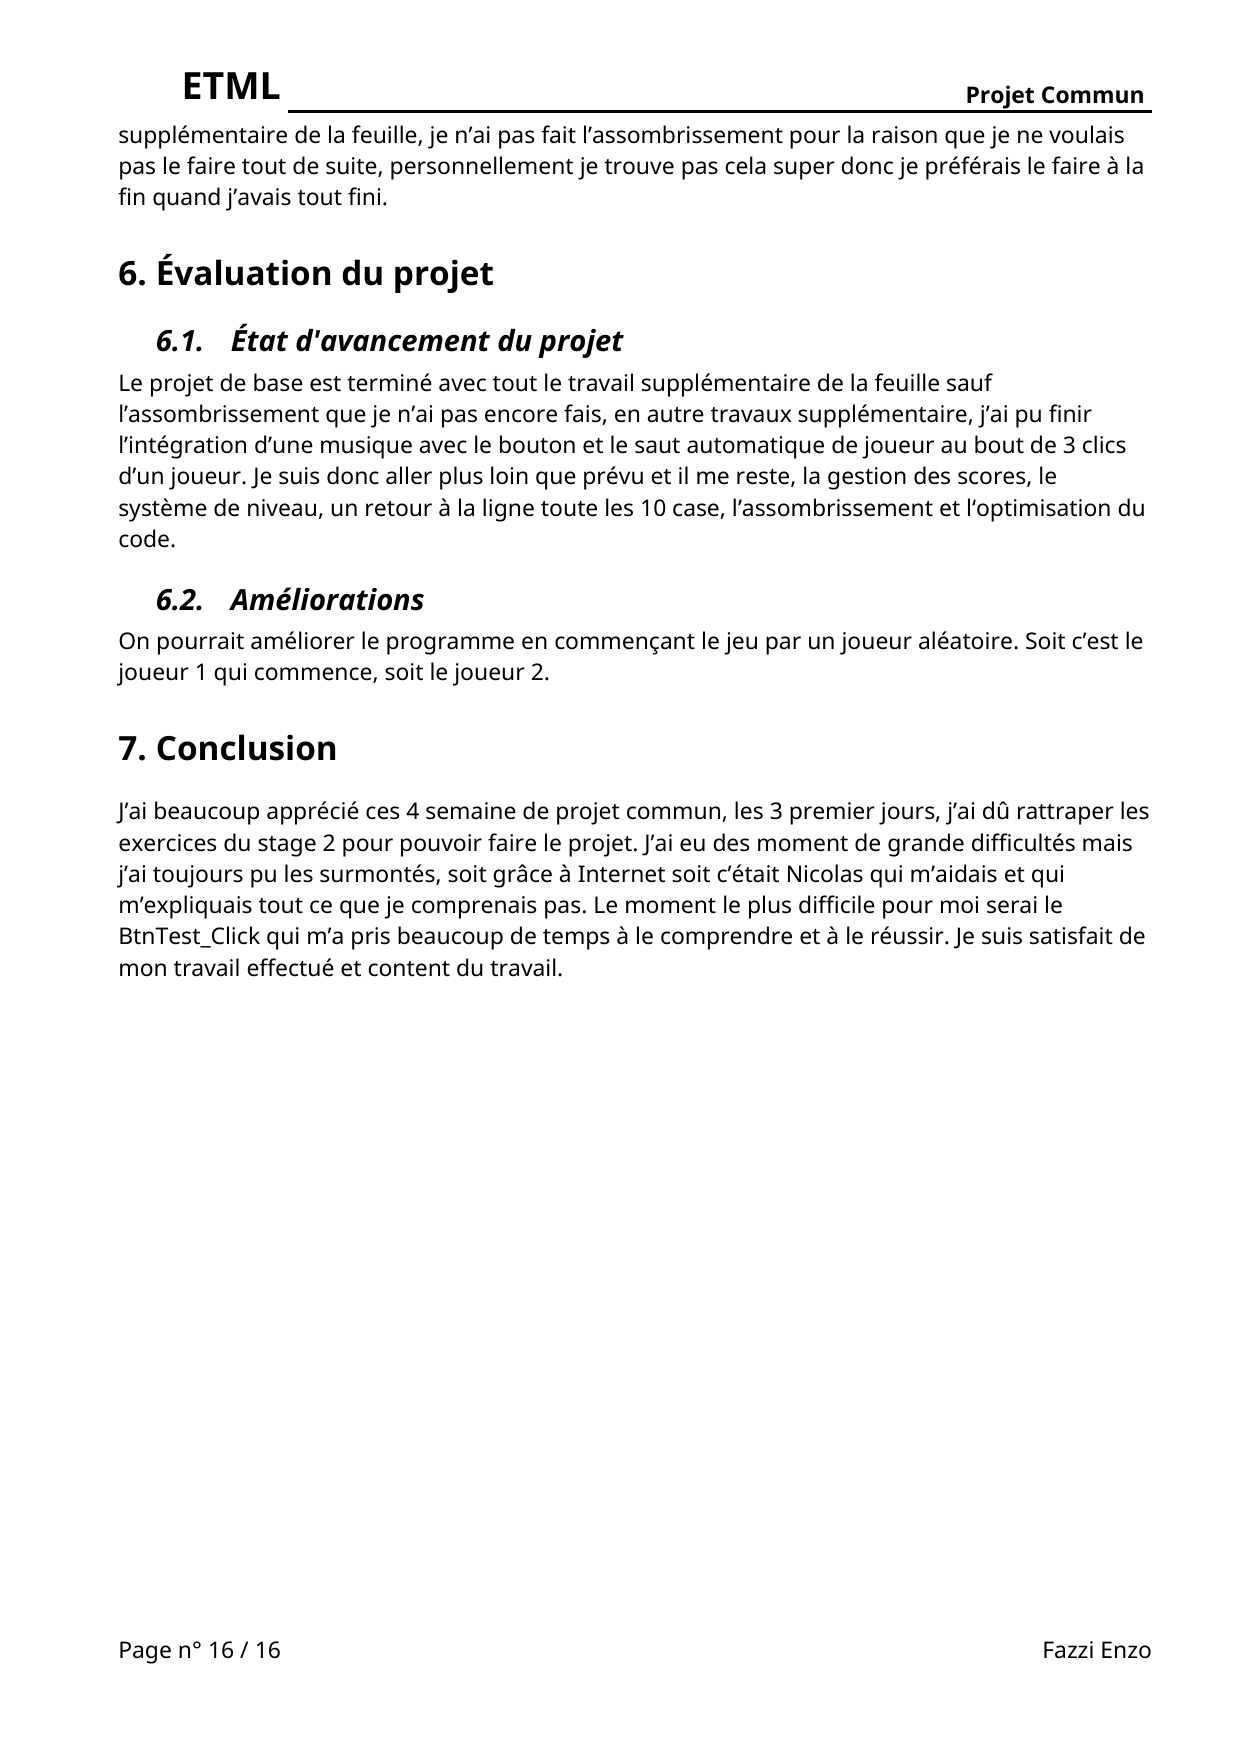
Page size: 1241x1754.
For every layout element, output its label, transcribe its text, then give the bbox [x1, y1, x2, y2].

subtitle État d'avancement du projet [156, 321, 1152, 360]
subtitle Évaluation du projet [118, 250, 1152, 296]
subtitle Améliorations [156, 579, 1152, 619]
text Le projet de base est terminé avec tout le travail supplémentaire de la feuille sauf l’assombrissement que je n’ai pas encore fais, en autre travaux supplémentaire, j’ai pu finir l’intégration d’une musique avec le bouton et le saut automatique de joueur au bout de 3 clics d’un joueur. Je suis donc aller plus loin que prévu et il me reste, la gestion des scores, le système de niveau, un retour à la ligne toute les 10 case, l’assombrissement et l‘optimisation du code. [118, 366, 1152, 554]
subtitle Conclusion [118, 725, 1152, 770]
text On pourrait améliorer le programme en commençant le jeu par un joueur aléatoire. Soit c’est le joueur 1 qui commence, soit le joueur 2. [118, 625, 1152, 687]
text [118, 119, 1152, 213]
text J’ai beaucoup apprécié ces 4 semaine de projet commun, les 3 premier jours, j’ai dû rattraper les exercices du stage 2 pour pouvoir faire le projet. J’ai eu des moment de grande difficultés mais j’ai toujours pu les surmontés, soit grâce à Internet soit c’était Nicolas qui m’aidais et qui m’expliquais tout ce que je comprenais pas. Le moment le plus difficile pour moi serai le BtnTest_Click qui m’a pris beaucoup de temps à le comprendre et à le réussir. Je suis satisfait de mon travail effectué et content du travail. [118, 795, 1152, 983]
